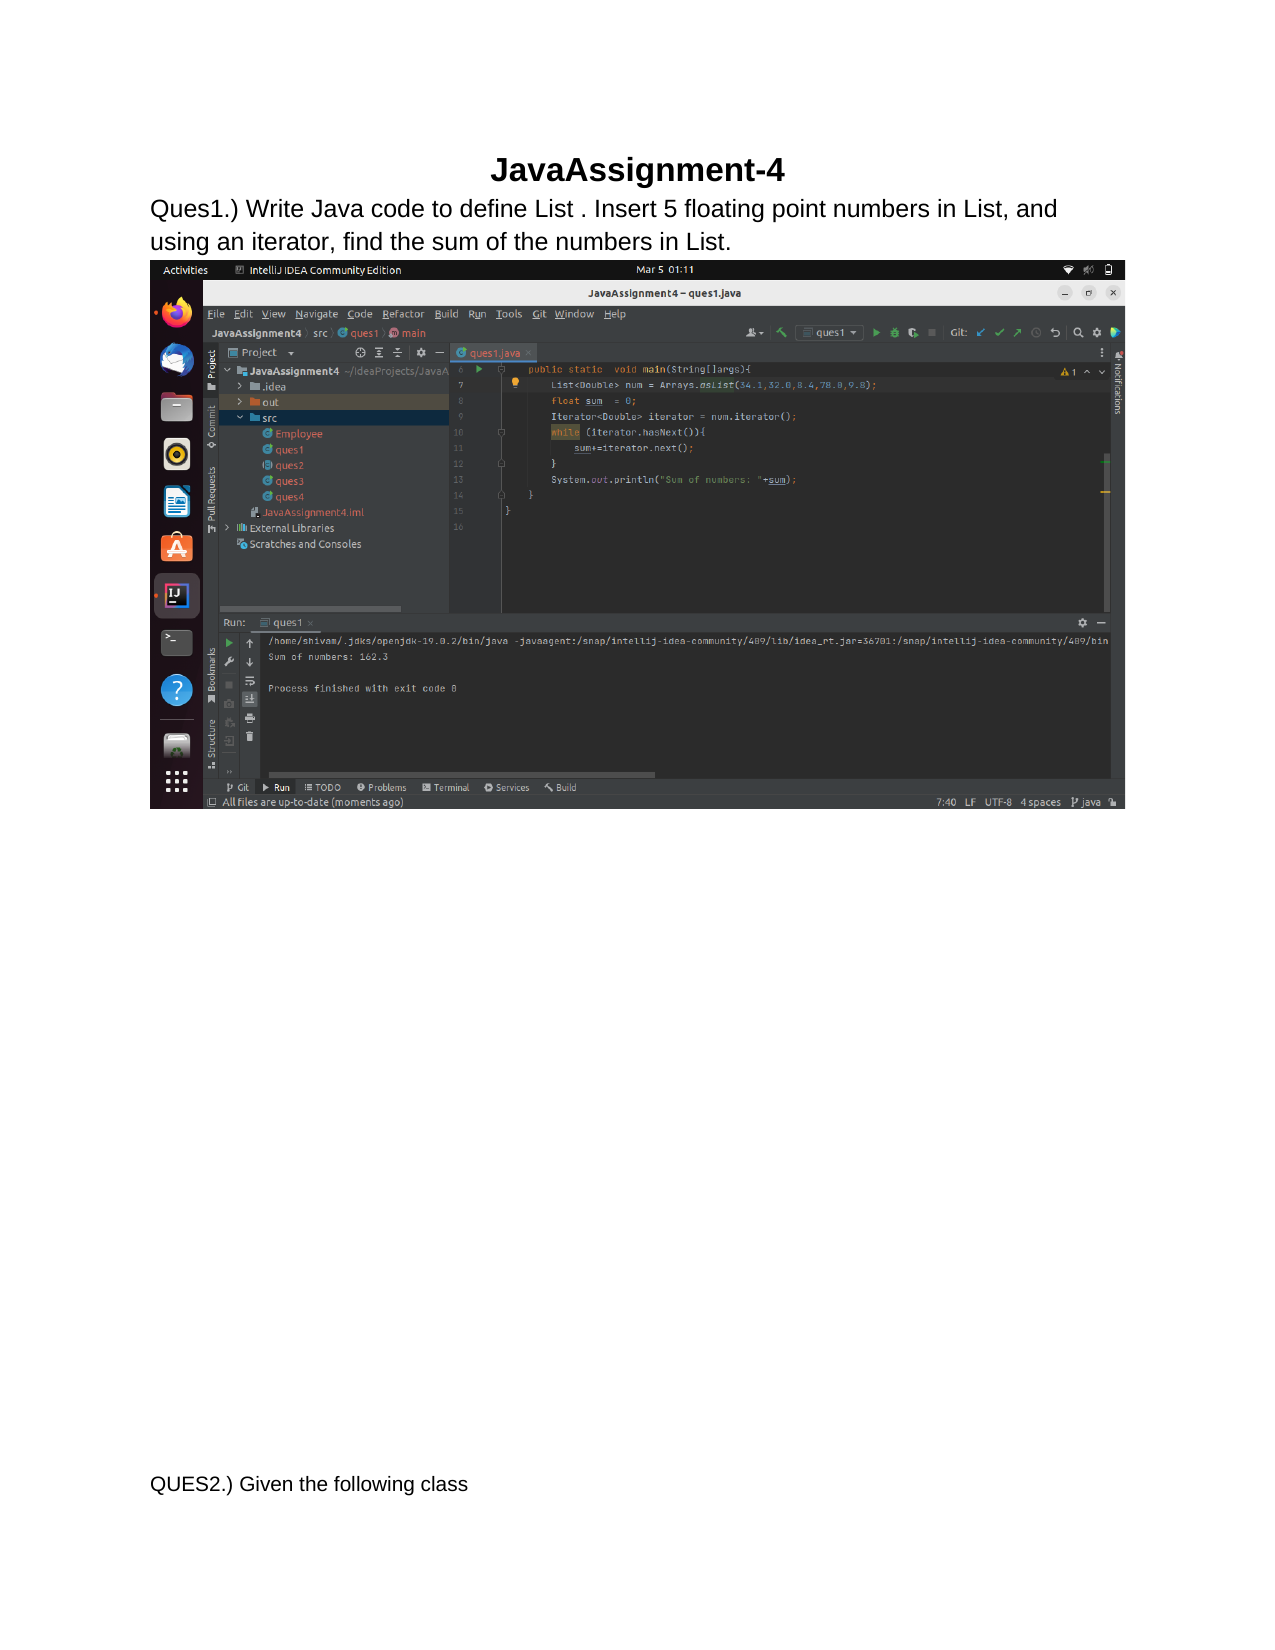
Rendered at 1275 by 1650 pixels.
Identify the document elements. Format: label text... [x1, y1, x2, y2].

text JavaAssignment-4 [150, 150, 1125, 188]
text Ques1.) Write Java code to define List . Insert 5 floating point numbers in List, and using an iterator, find the sum of the numbers in List. [150, 194, 1125, 256]
text QUES2.) Given the following class [150, 1472, 1125, 1496]
picture [150, 260, 1125, 809]
